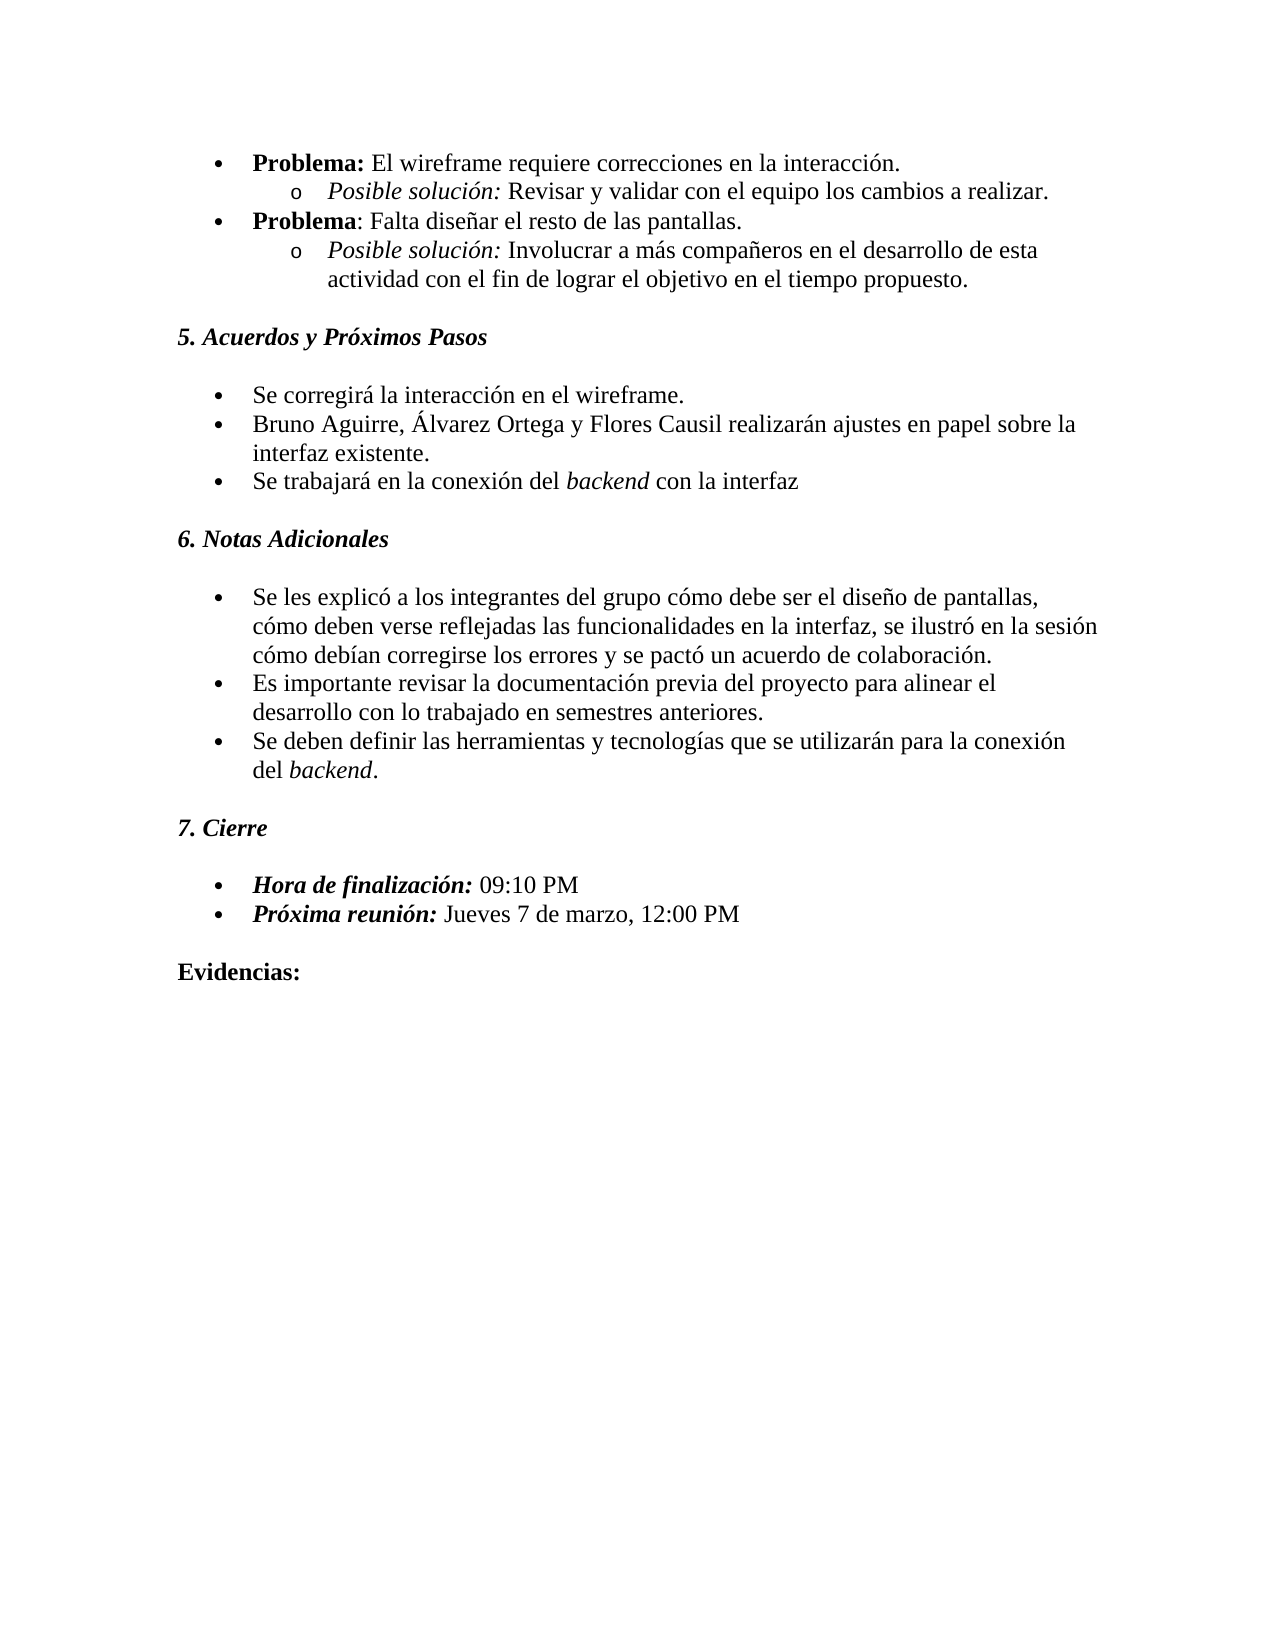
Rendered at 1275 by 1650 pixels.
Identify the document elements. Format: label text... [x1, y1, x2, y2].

text 6. Notas Adicionales [177, 524, 1098, 553]
list Próxima reunión: Jueves 7 de marzo, 12:00 PM [215, 899, 1098, 928]
list Es importante revisar la documentación previa del proyecto para alinear el desarrollo con lo trabajado en semestres anteriores. [215, 668, 1098, 726]
list Se corregirá la interacción en el wireframe. [215, 380, 1098, 409]
text Evidencias: [177, 957, 1098, 986]
list Hora de finalización: 09:10 PM [215, 871, 1098, 899]
list Bruno Aguirre, Álvarez Ortega y Flores Causil realizarán ajustes en papel sobre la interfaz existente. [215, 409, 1098, 466]
list Se les explicó a los integrantes del grupo cómo debe ser el diseño de pantallas, cómo deben verse reflejadas las funcionalidades en la interfaz, se ilustró en la sesión cómo debían corregirse los errores y se pactó un acuerdo de colaboración. [215, 582, 1098, 668]
list Posible solución: Involucrar a más compañeros en el desarrollo de esta actividad con el fin de lograr el objetivo en el tiempo propuesto. [290, 235, 1098, 293]
text 5. Acuerdos y Próximos Pasos [177, 322, 1098, 351]
list Problema: El wireframe requiere correcciones en la interacción. [215, 148, 1098, 176]
list Problema: Falta diseñar el resto de las pantallas. [215, 206, 1098, 235]
text 7. Cierre [177, 813, 1098, 841]
list Posible solución: Revisar y validar con el equipo los cambios a realizar. [290, 176, 1098, 206]
list Se trabajará en la conexión del backend con la interfaz [215, 466, 1098, 495]
list Se deben definir las herramientas y tecnologías que se utilizarán para la conexión del backend. [215, 726, 1098, 783]
